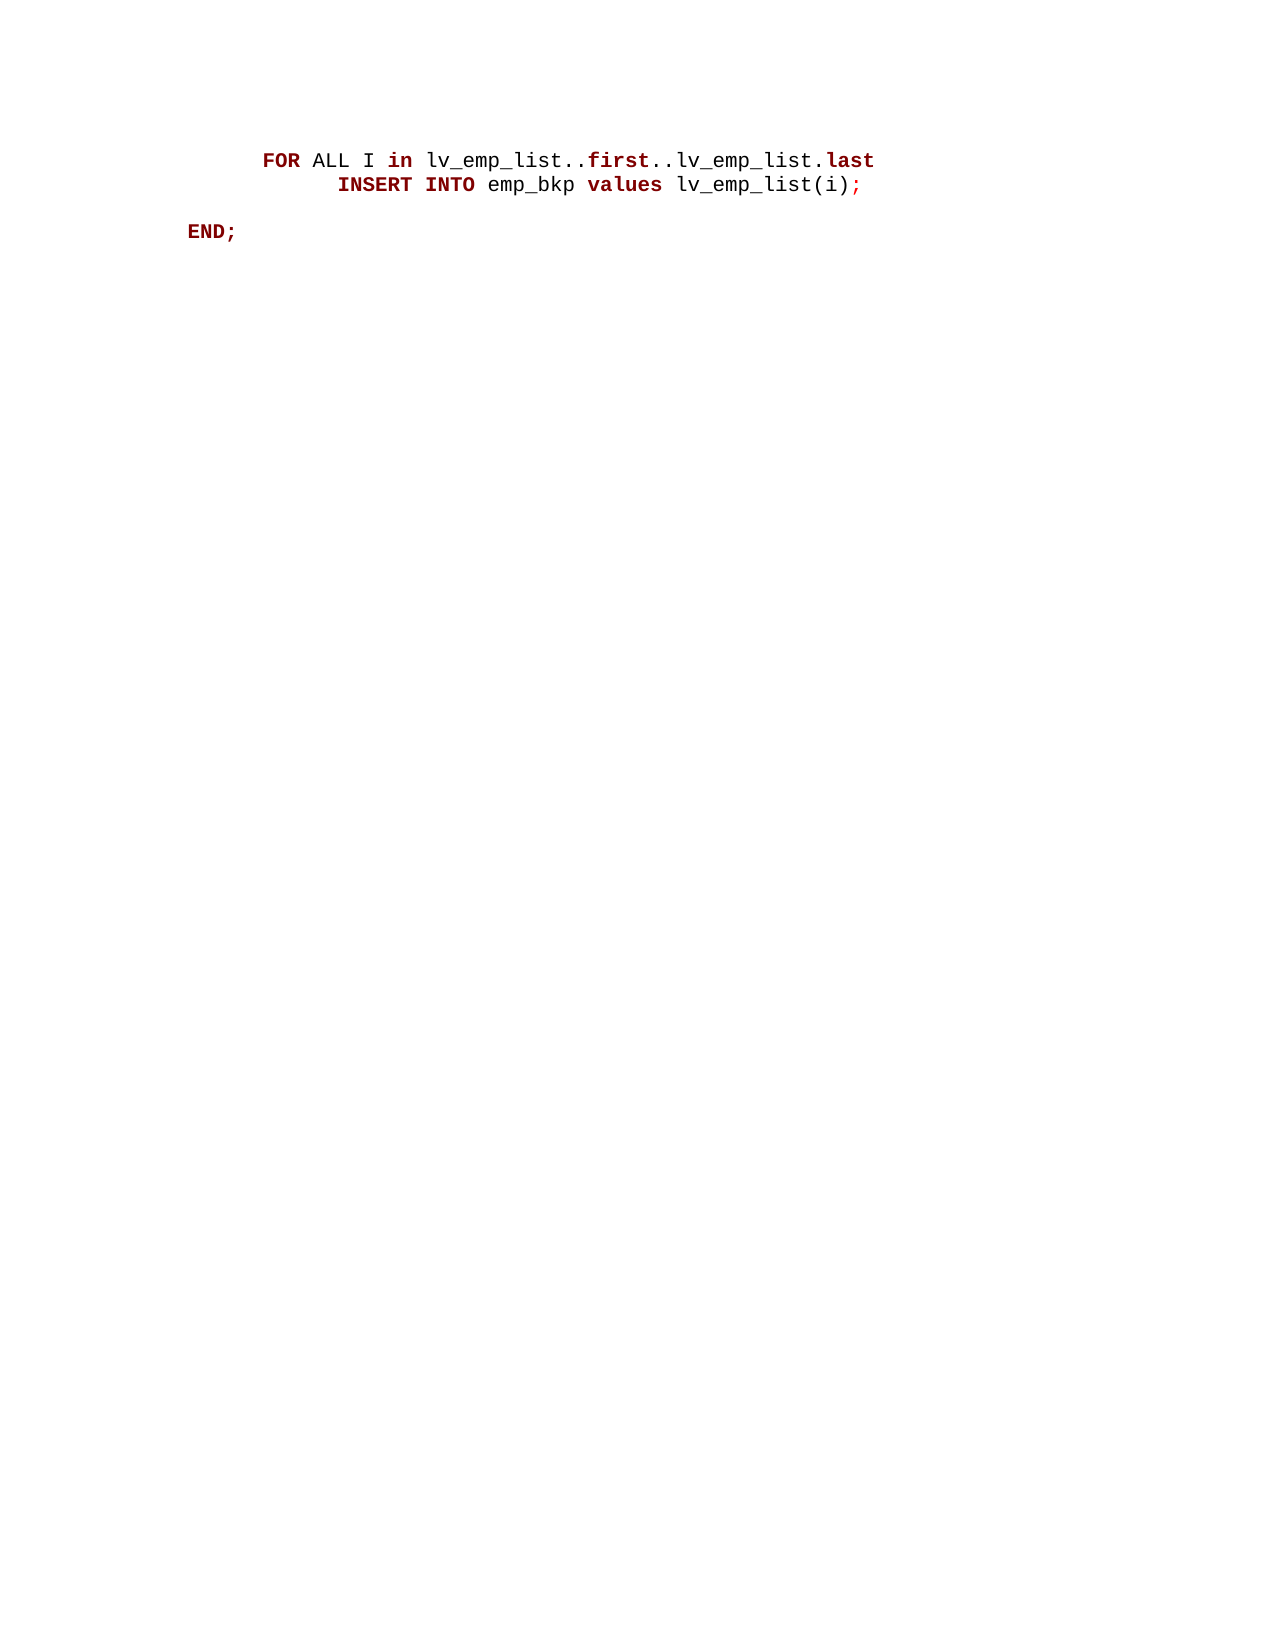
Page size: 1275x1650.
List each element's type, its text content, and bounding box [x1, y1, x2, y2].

text FOR ALL I in lv_emp_list..first..lv_emp_list.last [262, 150, 1200, 174]
text INSERT INTO emp_bkp values lv_emp_list(i); [262, 174, 1200, 197]
text END; [187, 221, 1200, 244]
